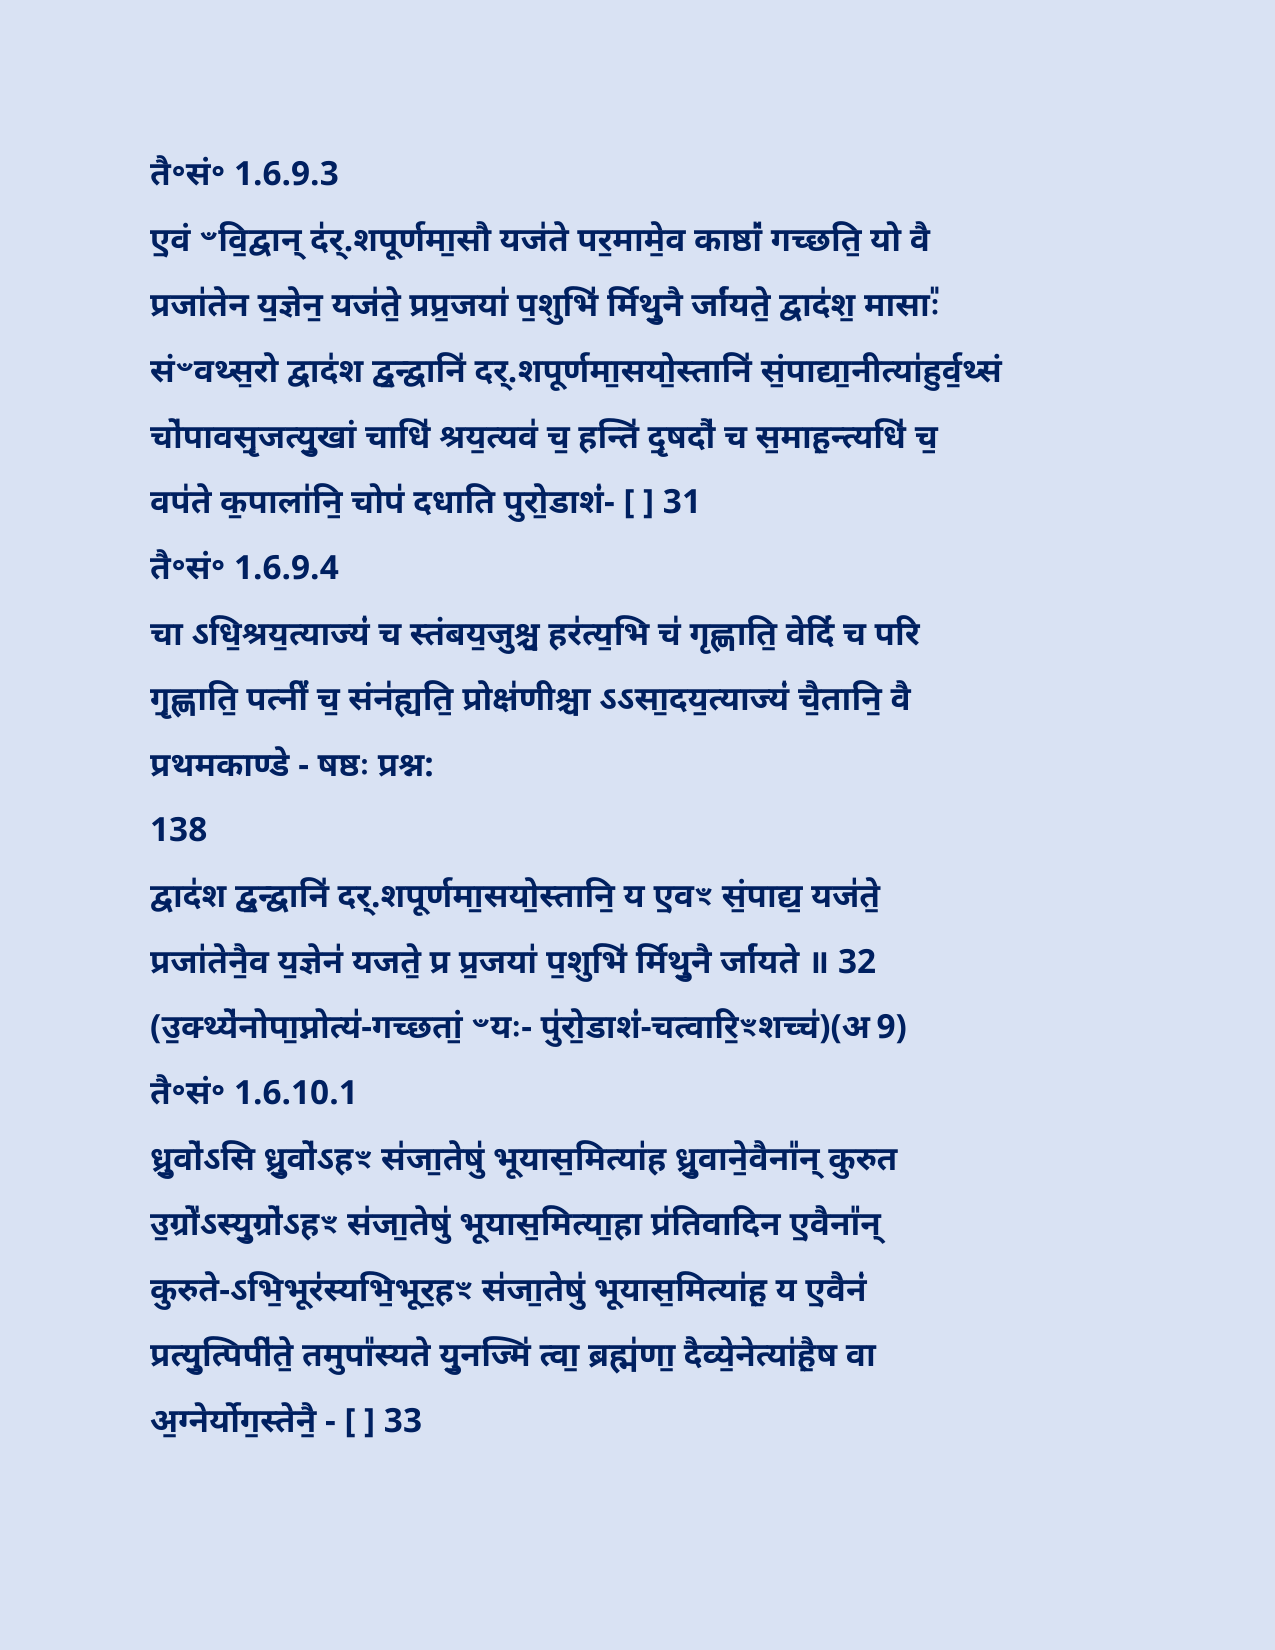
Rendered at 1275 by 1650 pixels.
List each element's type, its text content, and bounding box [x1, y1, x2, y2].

text चो॑पावसृ॒जत्यु॒खां चाधि॑ श्रय॒त्यव॑ च॒ हन्ति॑ दृ॒षदौ॑ च स॒माह॒न्त्यधि॑ च॒ [150, 412, 1125, 458]
text द्वाद॑श द्व॒न्द्वानि॑ दर्.शपूर्णमा॒सयो॒स्तानि॒ य ए॒वꣳ सं॒पाद्य॒ यज॑ते॒ [150, 872, 1125, 917]
text कुरुते-ऽभि॒भूर॑स्यभि॒भूर॒हꣳ स॑जा॒तेषु॑ भूयास॒मित्या॑ह॒ य ए॒वैनं॑ [150, 1266, 1125, 1311]
text संꣲवथ्स॒रो द्वाद॑श द्व॒न्द्वानि॑ दर्.शपूर्णमा॒सयो॒स्तानि॑ सं॒पाद्या॒नीत्या॑हुर्व॒थ्सं [150, 347, 1125, 392]
text गृ॒ह्णाति॒ पत्नीं᳚ च॒ संन॑ह्यति॒ प्रोक्ष॑णीश्चा ऽऽसा॒दय॒त्याज्यं॑ चै॒तानि॒ वै [150, 675, 1125, 720]
text तै॰सं॰ 1.6.9.4 [150, 544, 1125, 589]
text प्रजा॑तेनै॒व य॒ज्ञेन॑ यजते॒ प्र प्र॒जया॑ प॒शुभि॑ र्मिथु॒नै र्जा॑यते ॥ 32 [150, 937, 1125, 983]
text प्रजा॑तेन य॒ज्ञेन॒ यज॑ते॒ प्रप्र॒जया॑ प॒शुभि॑ र्मिथु॒नै र्जा॑यते॒ द्वाद॑श॒ मासाः᳚ [150, 281, 1125, 327]
text तै॰सं॰ 1.6.10.1 [150, 1069, 1125, 1114]
text वप॑ते क॒पाला॑नि॒ चोप॑ दधाति पुरो॒डाशं॑- [ ] 31 [150, 478, 1125, 523]
text प्रथमकाण्डे - षष्ठः प्रश्न: [150, 741, 1125, 786]
text ए॒वं ꣲवि॒द्वान् द॑र्.शपूर्णमा॒सौ यज॑ते पर॒मामे॒व काष्ठां᳚ गच्छति॒ यो वै [150, 216, 1125, 261]
text प्रत्यु॒त्पिपी॑ते॒ तमुपा᳚स्यते यु॒नज्मि॑ त्वा॒ ब्रह्म॑णा॒ दैव्ये॒नेत्या॑है॒ष वा [150, 1331, 1125, 1377]
text उ॒ग्रो᳚ऽस्यु॒ग्रो॑ऽहꣳ स॑जा॒तेषु॑ भूयास॒मित्या॒हा प्र॑तिवादिन ए॒वैना᳚न् [150, 1200, 1125, 1245]
text चा ऽधि॒श्रय॒त्याज्यं॑ च स्तंबय॒जुश्च॒ हर॑त्य॒भि च॑ गृह्णाति॒ वेदिं॑ च परि [150, 609, 1125, 655]
text तै॰सं॰ 1.6.9.3 [150, 150, 1125, 195]
text ध्रु॒वो॑ऽसि ध्रु॒वो॑ऽहꣳ स॑जा॒तेषु॑ भूयास॒मित्या॑ह ध्रु॒वाने॒वैना᳚न् कुरुत [150, 1134, 1125, 1180]
text अ॒ग्नेर्योग॒स्तेनै॒ - [ ] 33 [150, 1397, 1125, 1442]
text 138 [150, 806, 1125, 852]
text (उ॒क्थ्ये॑नोपा॒प्नोत्य॑-गच्छतां॒ ꣲयः- पु॑रो॒डाशं॑-चत्वारि॒ꣳशच्च॑)(अ9) [150, 1003, 1125, 1048]
